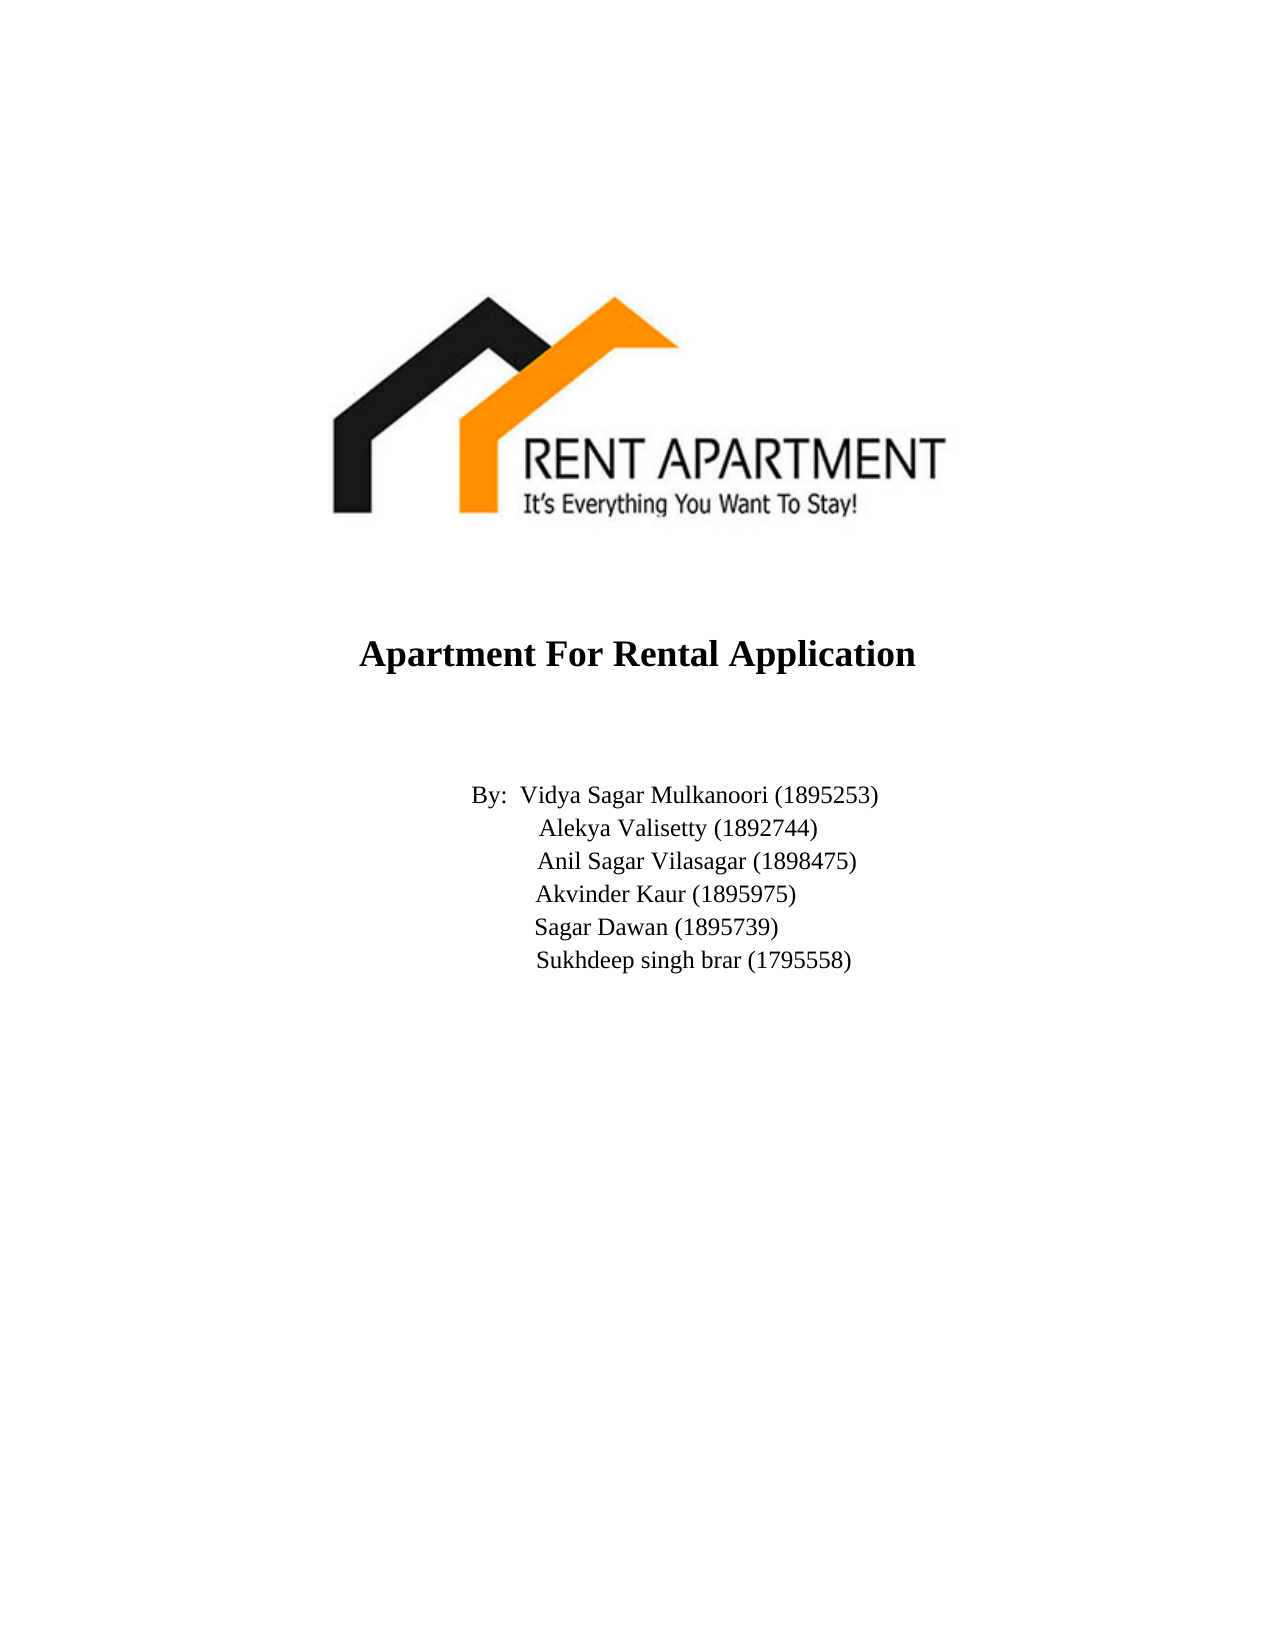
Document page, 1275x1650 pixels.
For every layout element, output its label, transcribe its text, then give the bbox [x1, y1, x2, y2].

text Alekya Valisetty (1892744) [150, 813, 1125, 842]
picture [258, 213, 1017, 628]
text Sagar Dawan (1895739) [150, 912, 1125, 941]
text Apartment For Rental Application [150, 631, 1125, 674]
text Akvinder Kaur (1895975) [150, 879, 1125, 908]
text Sukhdeep singh brar (1795558) [150, 945, 1125, 974]
text By: Vidya Sagar Mulkanoori (1895253) [150, 780, 1125, 808]
text Anil Sagar Vilasagar (1898475) [150, 846, 1125, 874]
